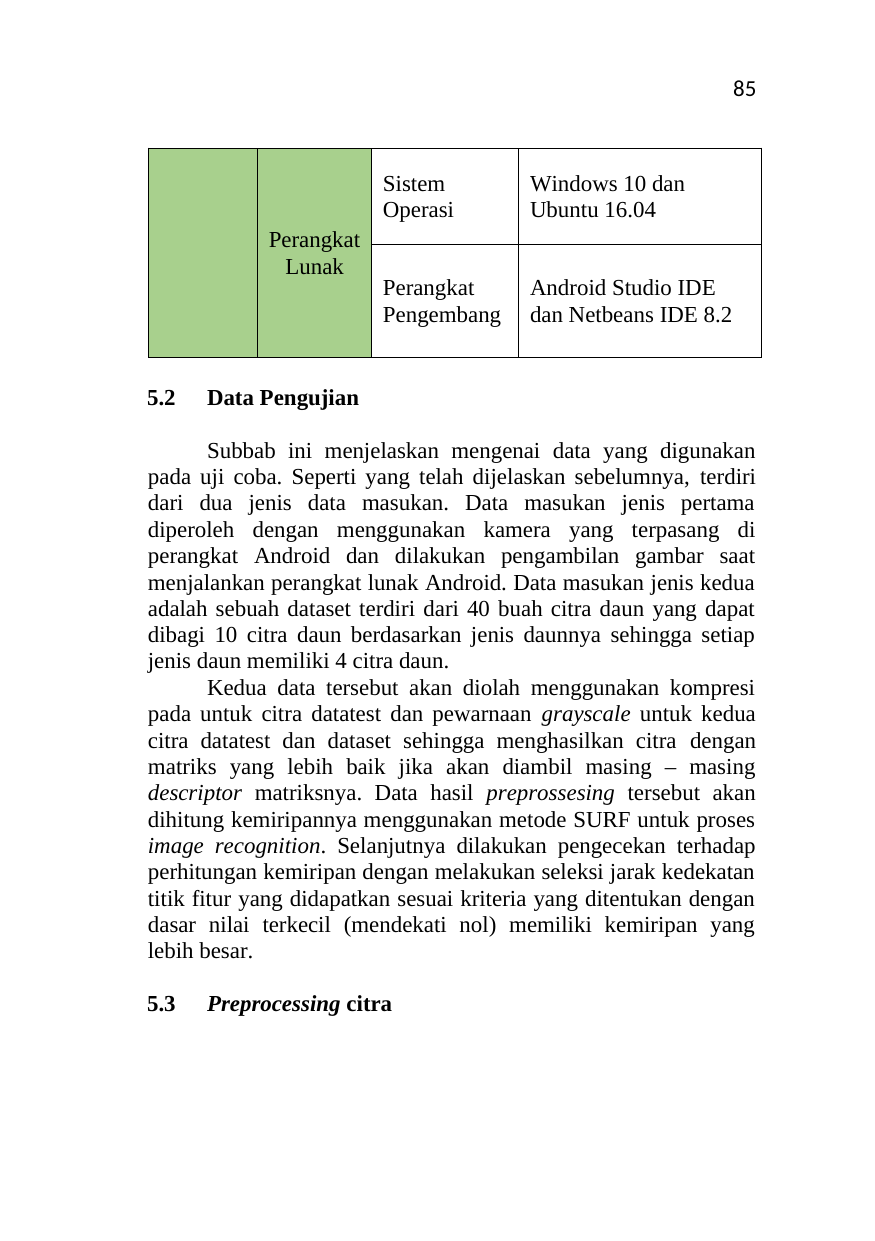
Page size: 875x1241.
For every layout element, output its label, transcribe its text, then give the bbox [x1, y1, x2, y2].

text Subbab ini menjelaskan mengenai data yang digunakan pada uji coba. Seperti yang telah dijelaskan sebelumnya, terdiri dari dua jenis data masukan. Data masukan jenis pertama diperoleh dengan menggunakan kamera yang terpasang di perangkat Android dan dilakukan pengambilan gambar saat menjalankan perangkat lunak Android. Data masukan jenis kedua adalah sebuah dataset terdiri dari 40 buah citra daun yang dapat dibagi 10 citra daun berdasarkan jenis daunnya sehingga setiap jenis daun memiliki 4 citra daun. [148, 437, 756, 674]
table_cell Perangkat Lunak [258, 149, 371, 357]
table_cell Android Studio IDE dan Netbeans IDE 8.2 [519, 245, 761, 357]
table_cell Windows 10 dan Ubuntu 16.04 [519, 149, 761, 244]
table_cell Sistem Operasi [372, 149, 518, 244]
text Kedua data tersebut akan diolah menggunakan kompresi pada untuk citra datatest dan pewarnaan grayscale untuk kedua citra datatest dan dataset sehingga menghasilkan citra dengan matriks yang lebih baik jika akan diambil masing – masing descriptor matriksnya. Data hasil preprossesing tersebut akan dihitung kemiripannya menggunakan metode SURF untuk proses image recognition. Selanjutnya dilakukan pengecekan terhadap perhitungan kemiripan dengan melakukan seleksi jarak kedekatan titik fitur yang didapatkan sesuai kriteria yang ditentukan dengan dasar nilai terkecil (mendekati nol) memiliki kemiripan yang lebih besar. [148, 674, 756, 964]
table_cell Perangkat Pengembang [372, 245, 518, 357]
subtitle Preprocessing citra [147, 990, 756, 1017]
subtitle Data Pengujian [147, 384, 756, 410]
